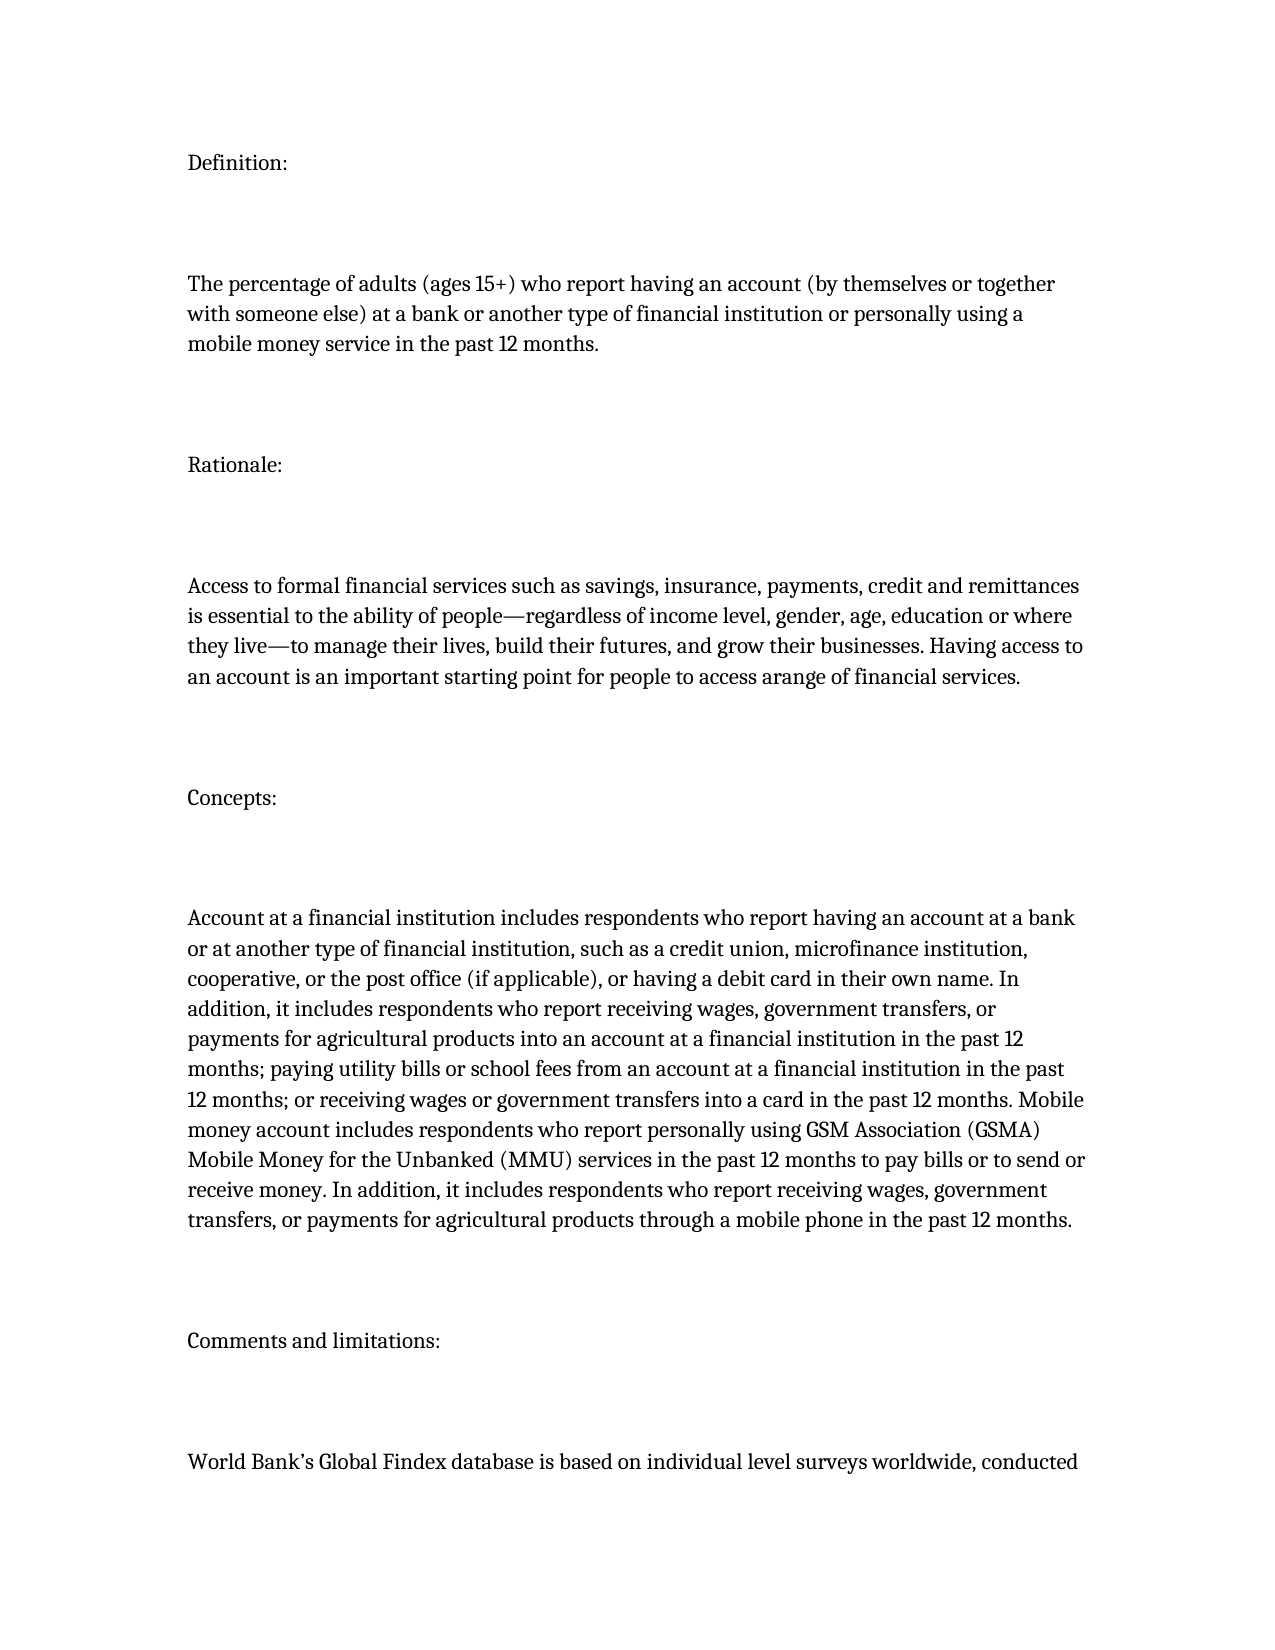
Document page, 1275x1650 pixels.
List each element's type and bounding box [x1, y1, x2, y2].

text [187, 150, 1087, 1475]
